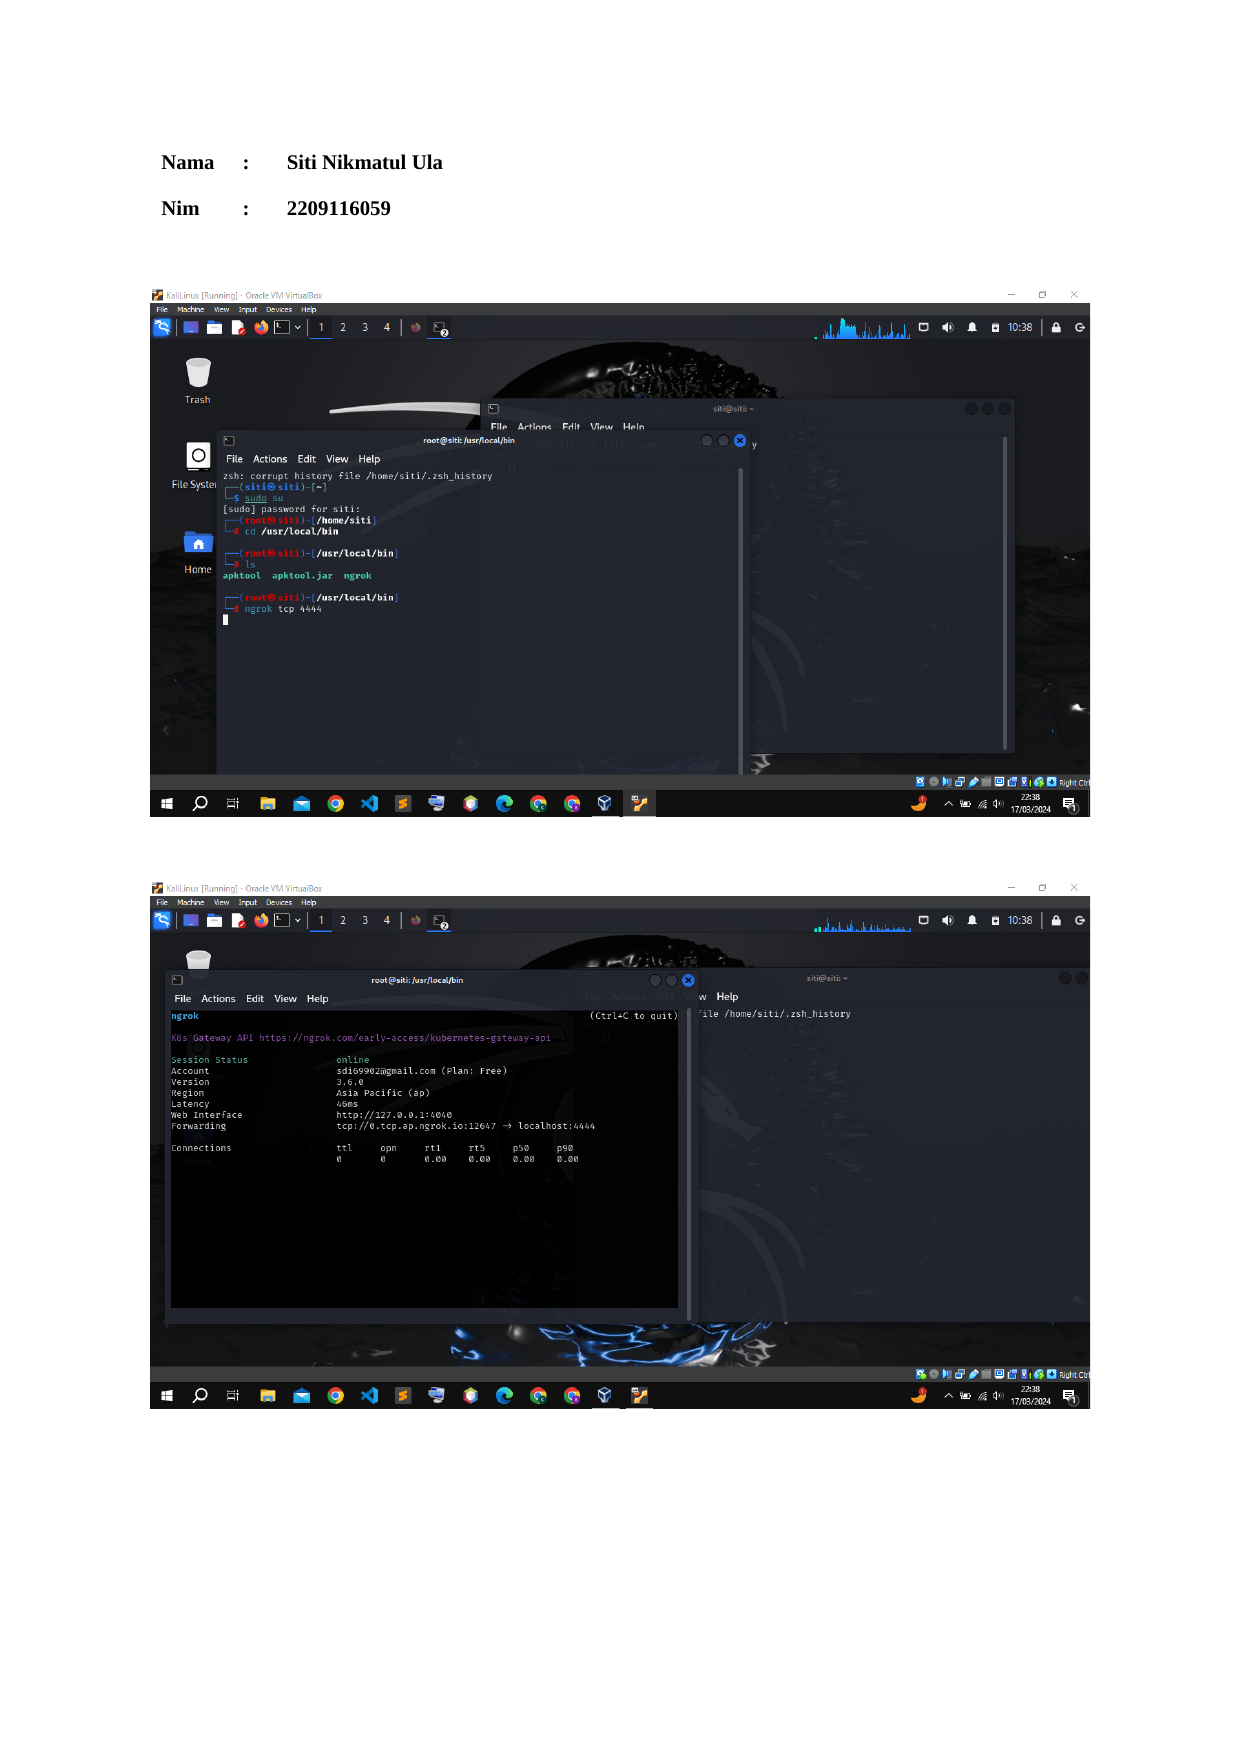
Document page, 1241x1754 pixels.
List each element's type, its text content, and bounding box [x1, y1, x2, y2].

table_header Nama [150, 150, 231, 196]
picture [150, 880, 1091, 1409]
picture [150, 287, 1091, 817]
table_cell Nim [150, 196, 231, 242]
table_cell : [231, 196, 275, 242]
table_header : [231, 150, 275, 196]
table_cell 2209116059 [275, 196, 515, 242]
table_header Siti Nikmatul Ula [275, 150, 515, 196]
